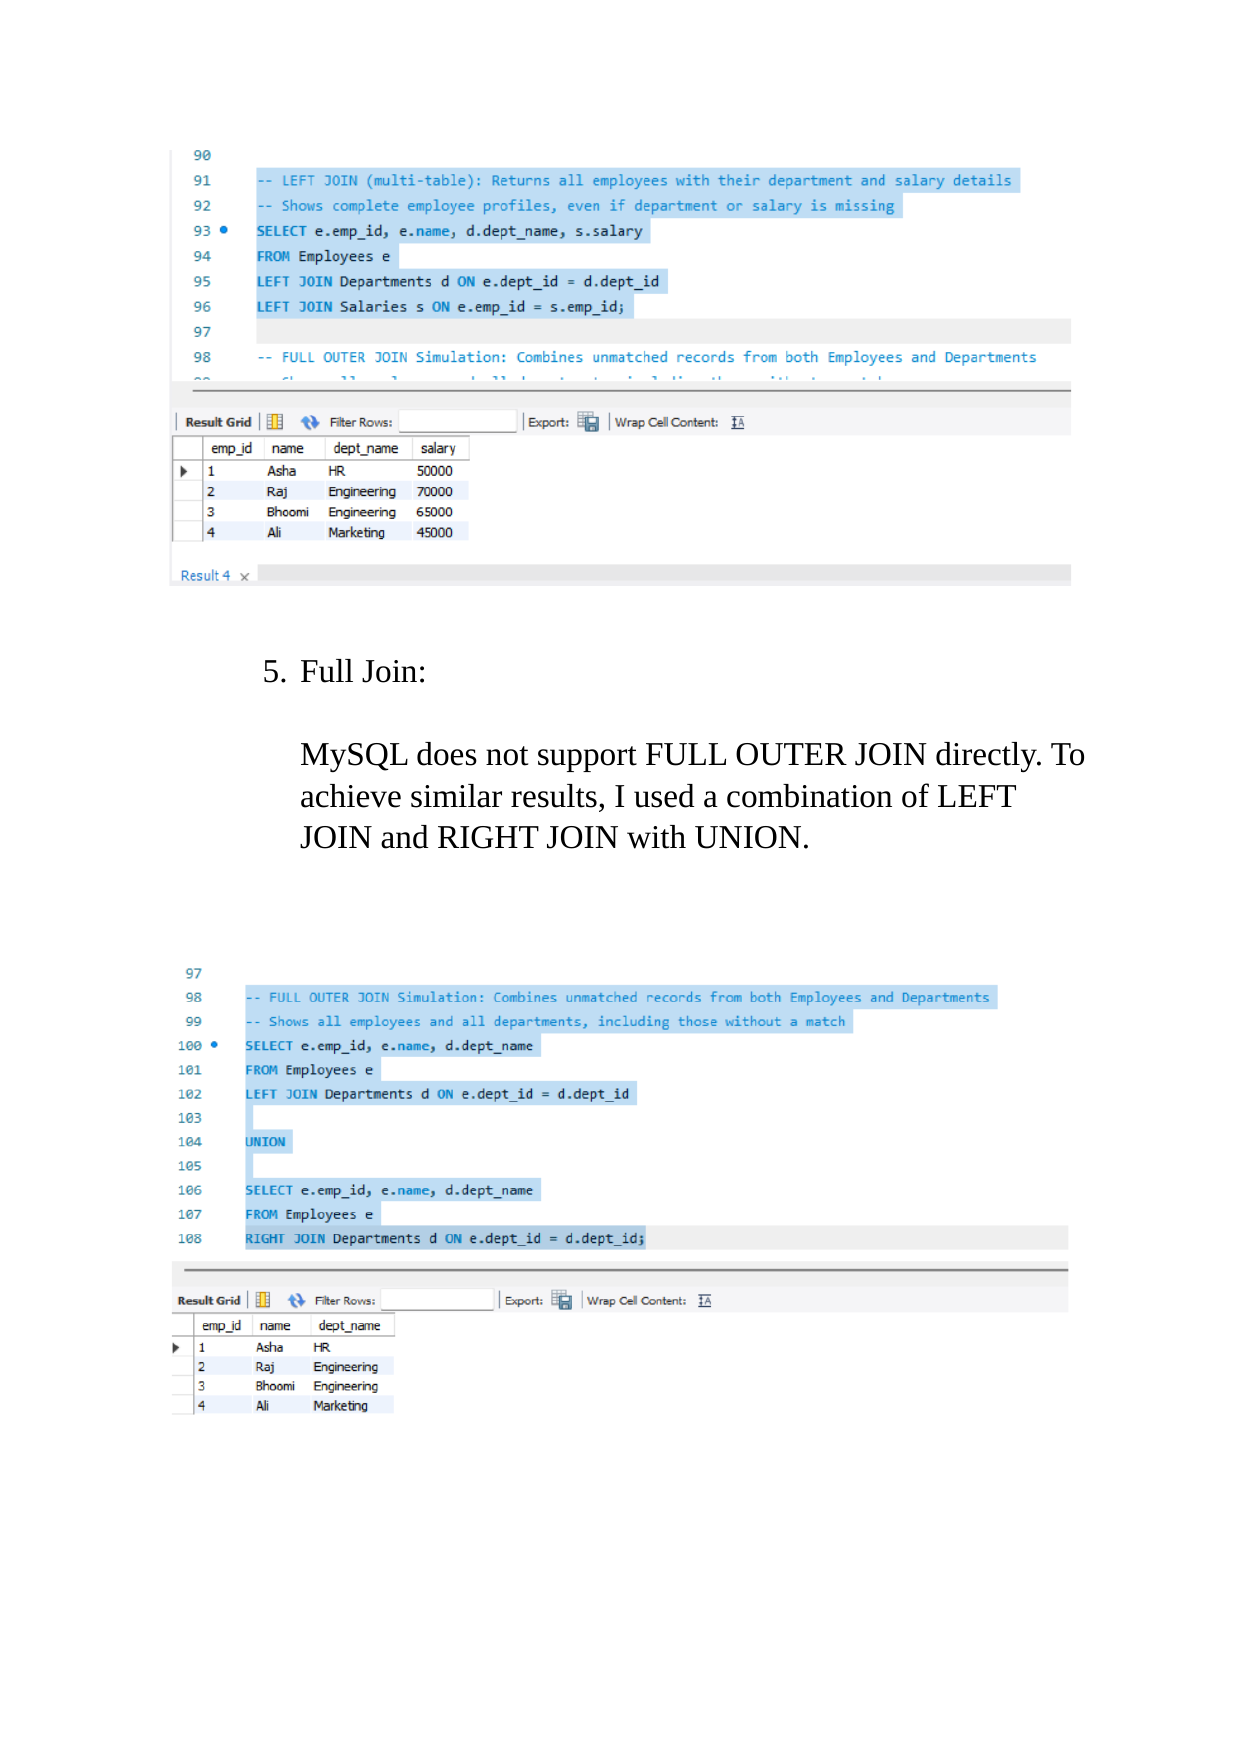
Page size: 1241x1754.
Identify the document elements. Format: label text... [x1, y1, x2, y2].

list MySQL does not support FULL OUTER JOIN directly. To achieve similar results, I used a combination of LEFT JOIN and RIGHT JOIN with UNION. [300, 734, 1090, 856]
picture [169, 150, 1072, 586]
picture [171, 968, 1069, 1434]
list Full Join: [262, 652, 1090, 690]
